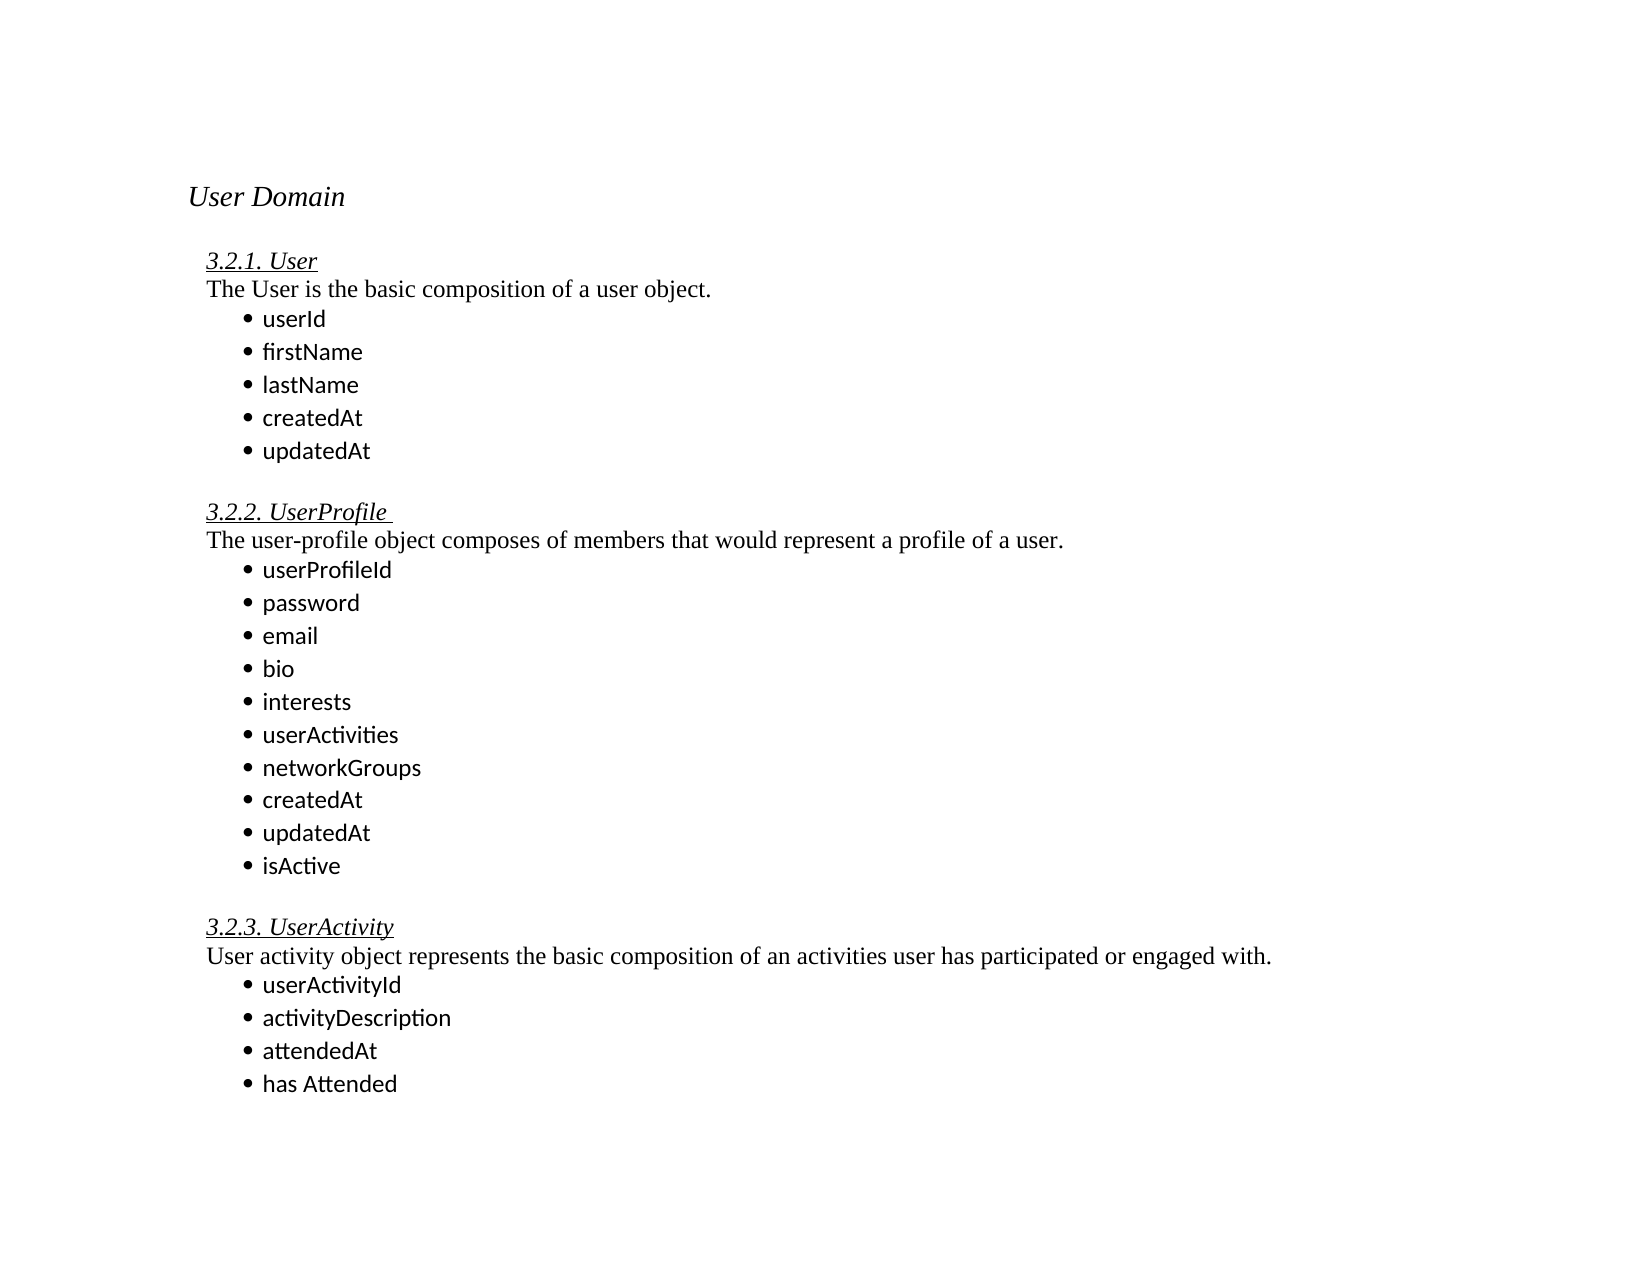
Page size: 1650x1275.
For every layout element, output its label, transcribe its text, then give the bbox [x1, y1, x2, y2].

text 3.2.1. User [206, 246, 1500, 274]
list attendedAt [244, 1035, 1500, 1066]
list createdAt [244, 784, 1500, 815]
text The user-profile object composes of members that would represent a profile of a user. [206, 525, 1500, 554]
list activityDescription [244, 1002, 1500, 1033]
list email [244, 620, 1500, 651]
text The User is the basic composition of a user object. [206, 274, 1500, 303]
text 3.2.2. UserProfile [206, 497, 1500, 525]
list bio [244, 653, 1500, 683]
list userActivities [244, 719, 1500, 749]
text User activity object represents the basic composition of an activities user has participated or engaged with. [206, 941, 1500, 969]
text 3.2.3. UserActivity [206, 912, 1500, 941]
list password [244, 587, 1500, 618]
list userActivityId [244, 969, 1500, 1000]
list updatedAt [244, 435, 1500, 466]
list isActive [244, 850, 1500, 881]
list userProfileId [244, 554, 1500, 585]
list has Attended [244, 1068, 1500, 1099]
list userId [244, 303, 1500, 334]
list updatedAt [244, 817, 1500, 848]
list firstName [244, 336, 1500, 367]
list networkGroups [244, 752, 1500, 782]
list interests [244, 686, 1500, 716]
text User Domain [187, 179, 1500, 212]
list lastName [244, 369, 1500, 400]
list createdAt [244, 402, 1500, 433]
